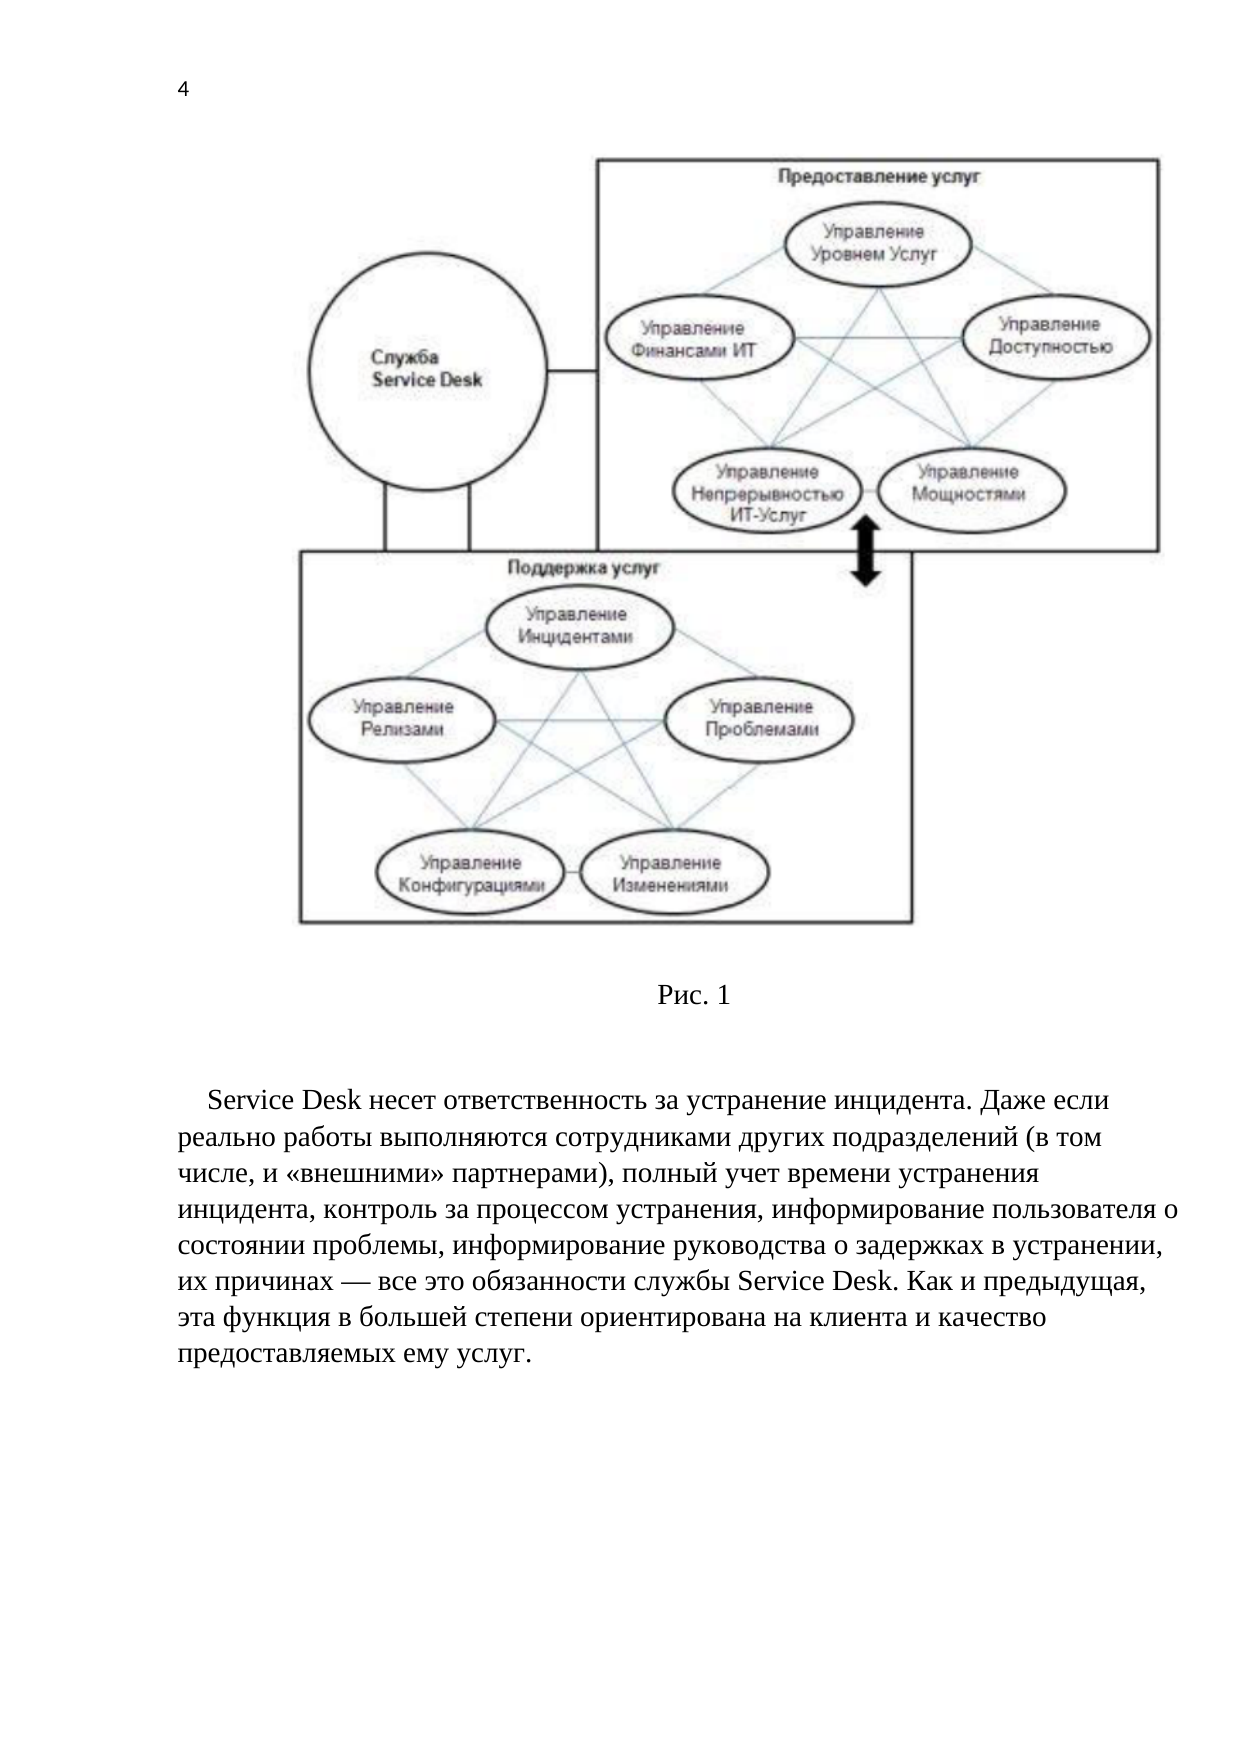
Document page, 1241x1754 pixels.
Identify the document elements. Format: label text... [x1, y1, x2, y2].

picture [206, 130, 1211, 958]
text Service Desk несет ответственность за устранение инцидента. Даже если реально работы выполняются сотрудниками других подразделений (в том числе, и «внешними» партнерами), полный учет времени устранения инцидента, контроль за процессом устранения, информирование пользователя о состоянии проблемы, информирование руководства о задержках в устранении, их причинах — все это обязанности службы Service Desk. Как и предыдущая, эта функция в большей степени ориентирована на клиента и качество предоставляемых ему услуг. [177, 1082, 1181, 1369]
text Рис. 1 [177, 977, 1181, 1010]
